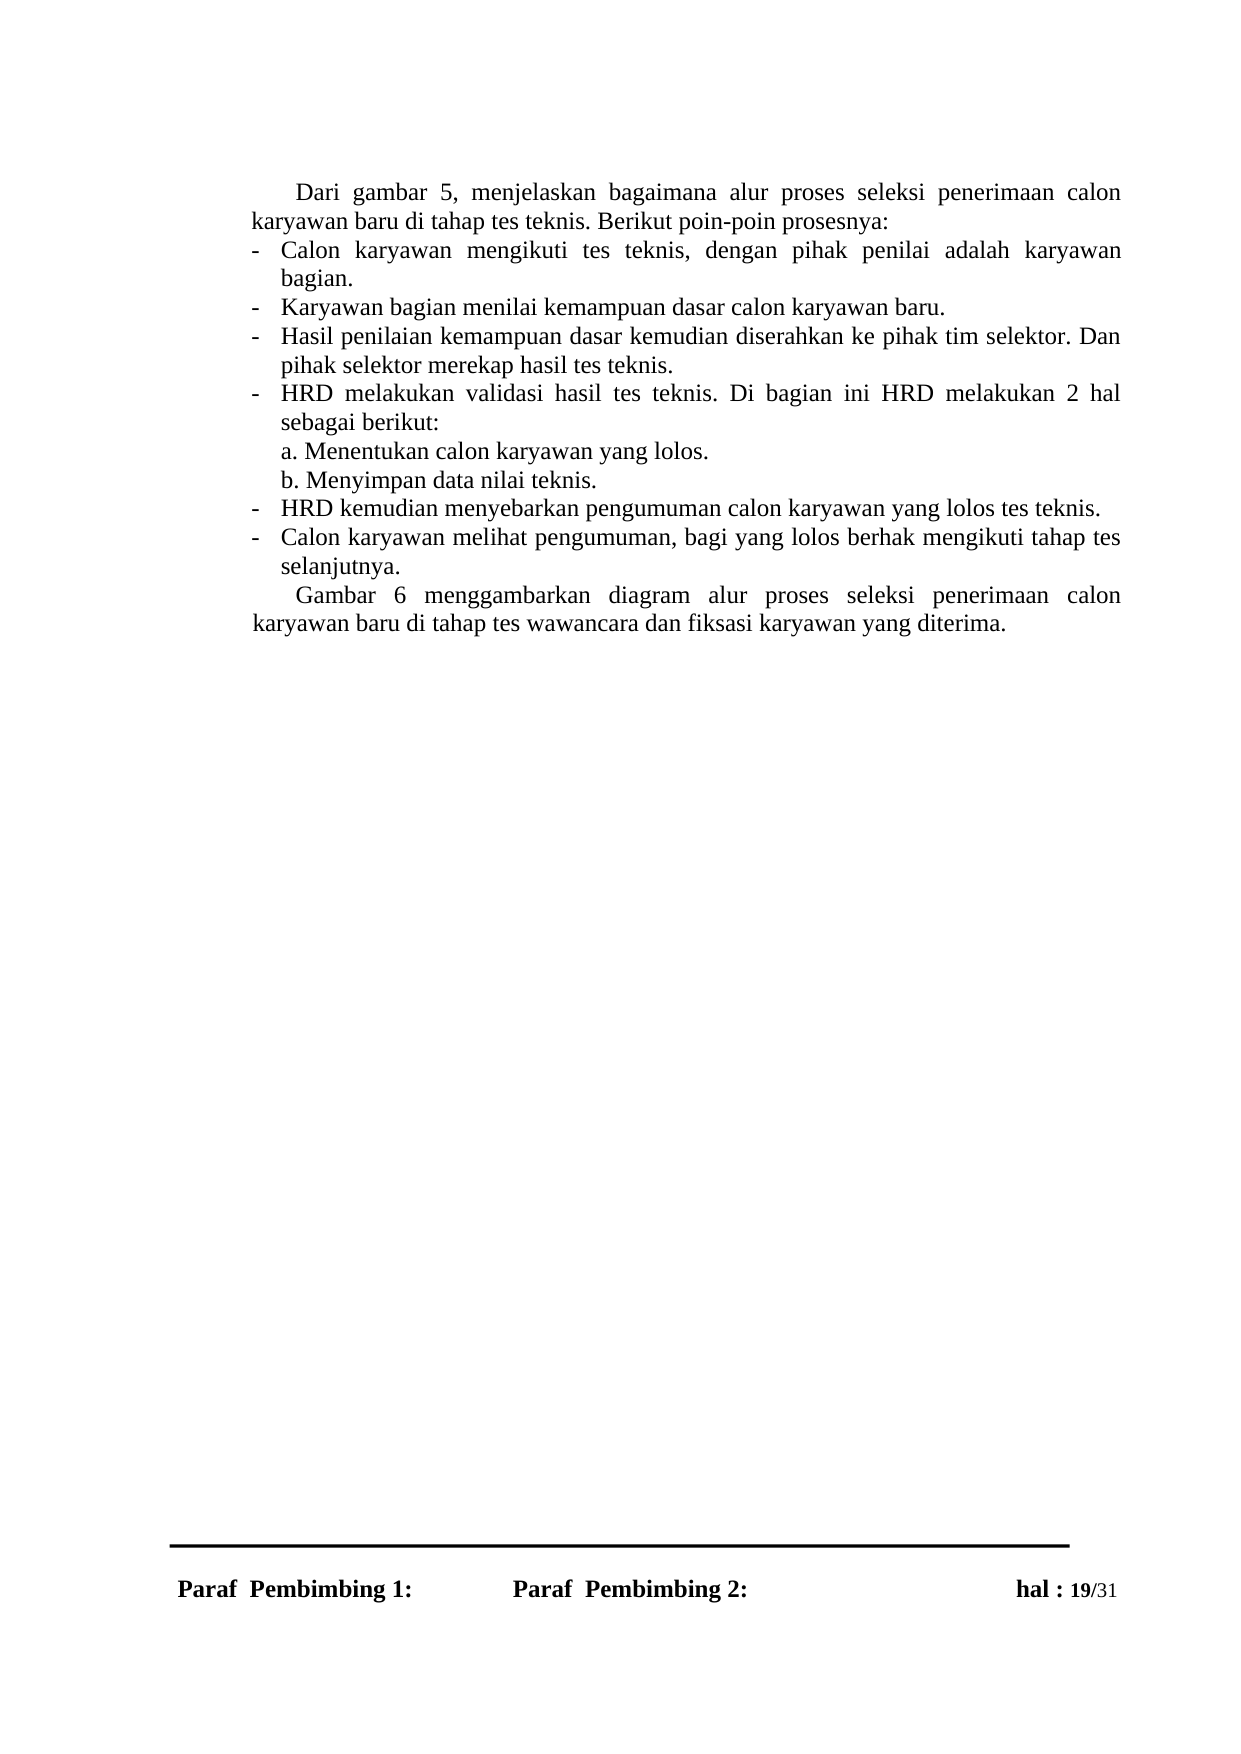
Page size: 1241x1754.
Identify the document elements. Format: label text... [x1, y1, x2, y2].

list HRD kemudian menyebarkan pengumuman calon karyawan yang lolos tes teknis. [251, 493, 1122, 522]
list Hasil penilaian kemampuan dasar kemudian diserahkan ke pihak tim selektor. Dan pihak selektor merekap hasil tes teknis. [251, 321, 1122, 378]
text Dari gambar 5, menjelaskan bagaimana alur proses seleksi penerimaan calon karyawan baru di tahap tes teknis. Berikut poin-poin prosesnya: [251, 177, 1122, 235]
list Calon karyawan melihat pengumuman, bagi yang lolos berhak mengikuti tahap tes selanjutnya. [251, 522, 1122, 580]
list a. Menentukan calon karyawan yang lolos. [281, 436, 1122, 465]
list Gambar 6 menggambarkan diagram alur proses seleksi penerimaan calon karyawan baru di tahap tes wawancara dan fiksasi karyawan yang diterima. [252, 580, 1122, 637]
list HRD melakukan validasi hasil tes teknis. Di bagian ini HRD melakukan 2 hal sebagai berikut: [251, 378, 1122, 436]
list Calon karyawan mengikuti tes teknis, dengan pihak penilai adalah karyawan bagian. [251, 235, 1122, 292]
list b. Menyimpan data nilai teknis. [281, 465, 1122, 493]
list Karyawan bagian menilai kemampuan dasar calon karyawan baru. [251, 292, 1122, 321]
